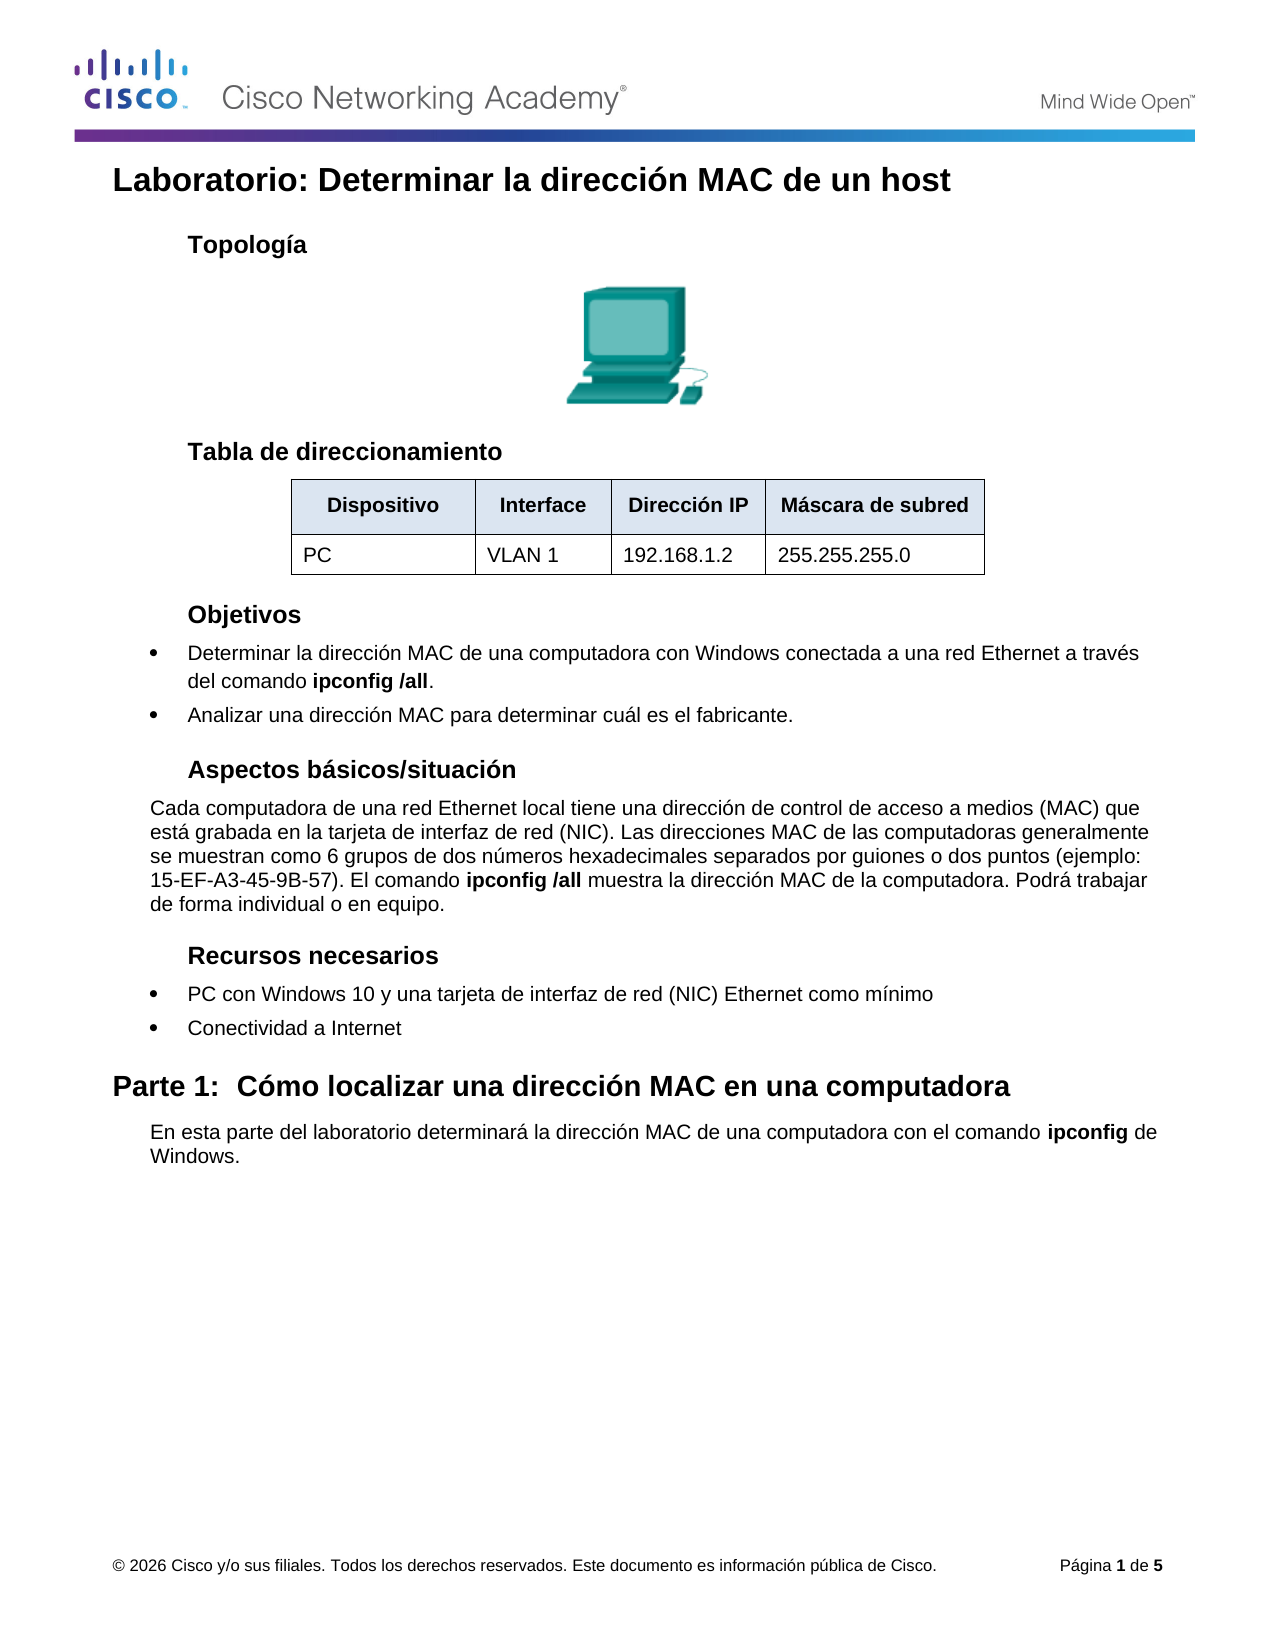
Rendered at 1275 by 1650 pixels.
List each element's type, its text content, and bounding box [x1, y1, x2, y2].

text Determinar la dirección MAC de una computadora con Windows conectada a una red Ethernet a través del comando ipconfig /all. [150, 641, 1162, 693]
text Cada computadora de una red Ethernet local tiene una dirección de control de acceso a medios (MAC) que está grabada en la tarjeta de interfaz de red (NIC). Las direcciones MAC de las computadoras generalmente se muestran como 6 grupos de dos números hexadecimales separados por guiones o dos puntos (ejemplo: 15-EF-A3-45-9B-57). El comando ipconfig /all muestra la dirección MAC de la computadora. Podrá trabajar de forma individual o en equipo. [150, 796, 1162, 916]
text Conectividad a Internet [150, 1016, 1162, 1040]
picture [0, 30, 1273, 142]
table_cell 192.168.1.2 [612, 535, 765, 574]
text Tabla de direccionamiento [112, 437, 1162, 466]
table_header Interface [476, 480, 611, 534]
picture [562, 283, 713, 409]
table_cell PC [292, 535, 475, 574]
title Laboratorio: Determinar la dirección MAC de un host [112, 160, 1162, 199]
text Analizar una dirección MAC para determinar cuál es el fabricante. [150, 702, 1162, 726]
table_header Dispositivo [292, 480, 475, 534]
list Cómo localizar una dirección MAC en una computadora [112, 1069, 1162, 1102]
table_cell 255.255.255.0 [766, 535, 984, 574]
text PC con Windows 10 y una tarjeta de interfaz de red (NIC) Ethernet como mínimo [150, 982, 1162, 1006]
text En esta parte del laboratorio determinará la dirección MAC de una computadora con el comando ipconfig de Windows. [150, 1120, 1162, 1168]
table_cell VLAN 1 [476, 535, 611, 574]
text Objetivos [112, 600, 1162, 628]
text Aspectos básicos/situación [112, 755, 1162, 784]
text Topología [112, 229, 1162, 258]
table_header Máscara de subred [766, 480, 984, 534]
text Recursos necesarios [112, 941, 1162, 970]
table_header Dirección IP [612, 480, 765, 534]
